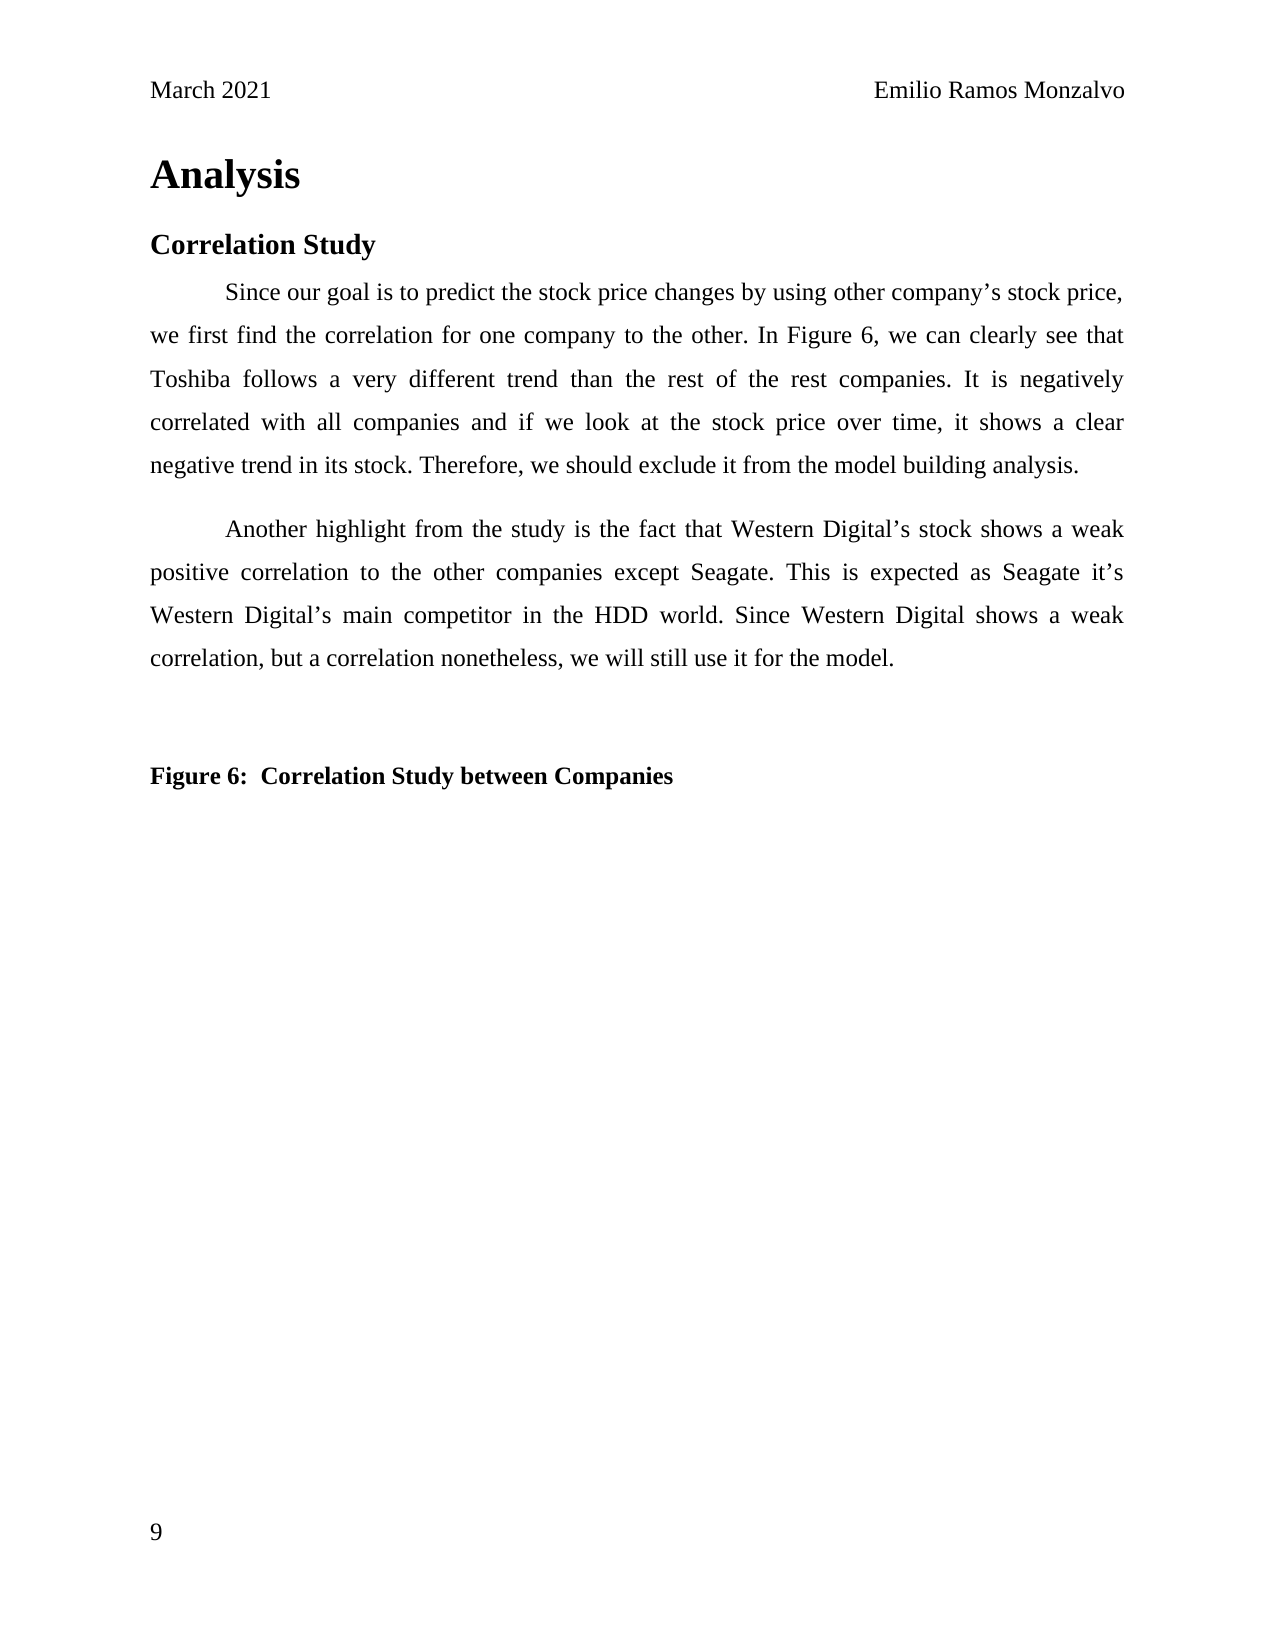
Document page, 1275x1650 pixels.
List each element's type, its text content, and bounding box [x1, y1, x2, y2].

subtitle Analysis [150, 150, 1125, 198]
subtitle Correlation Study [150, 227, 1125, 261]
text Another highlight from the study is the fact that Western Digital’s stock shows a weak positive correlation to the other companies except Seagate. This is expected as Seagate it’s Western Digital’s main competitor in the HDD world. Since Western Digital shows a weak correlation, but a correlation nonetheless, we will still use it for the model. [150, 514, 1125, 672]
text Since our goal is to predict the stock price changes by using other company’s stock price, we first find the correlation for one company to the other. In Figure 6, we can clearly see that Toshiba follows a very different trend than the rest of the rest companies. It is negatively correlated with all companies and if we look at the stock price over time, it shows a clear negative trend in its stock. Therefore, we should exclude it from the model building analysis. [150, 277, 1125, 479]
text Figure 6: Correlation Study between Companies [150, 761, 1125, 790]
